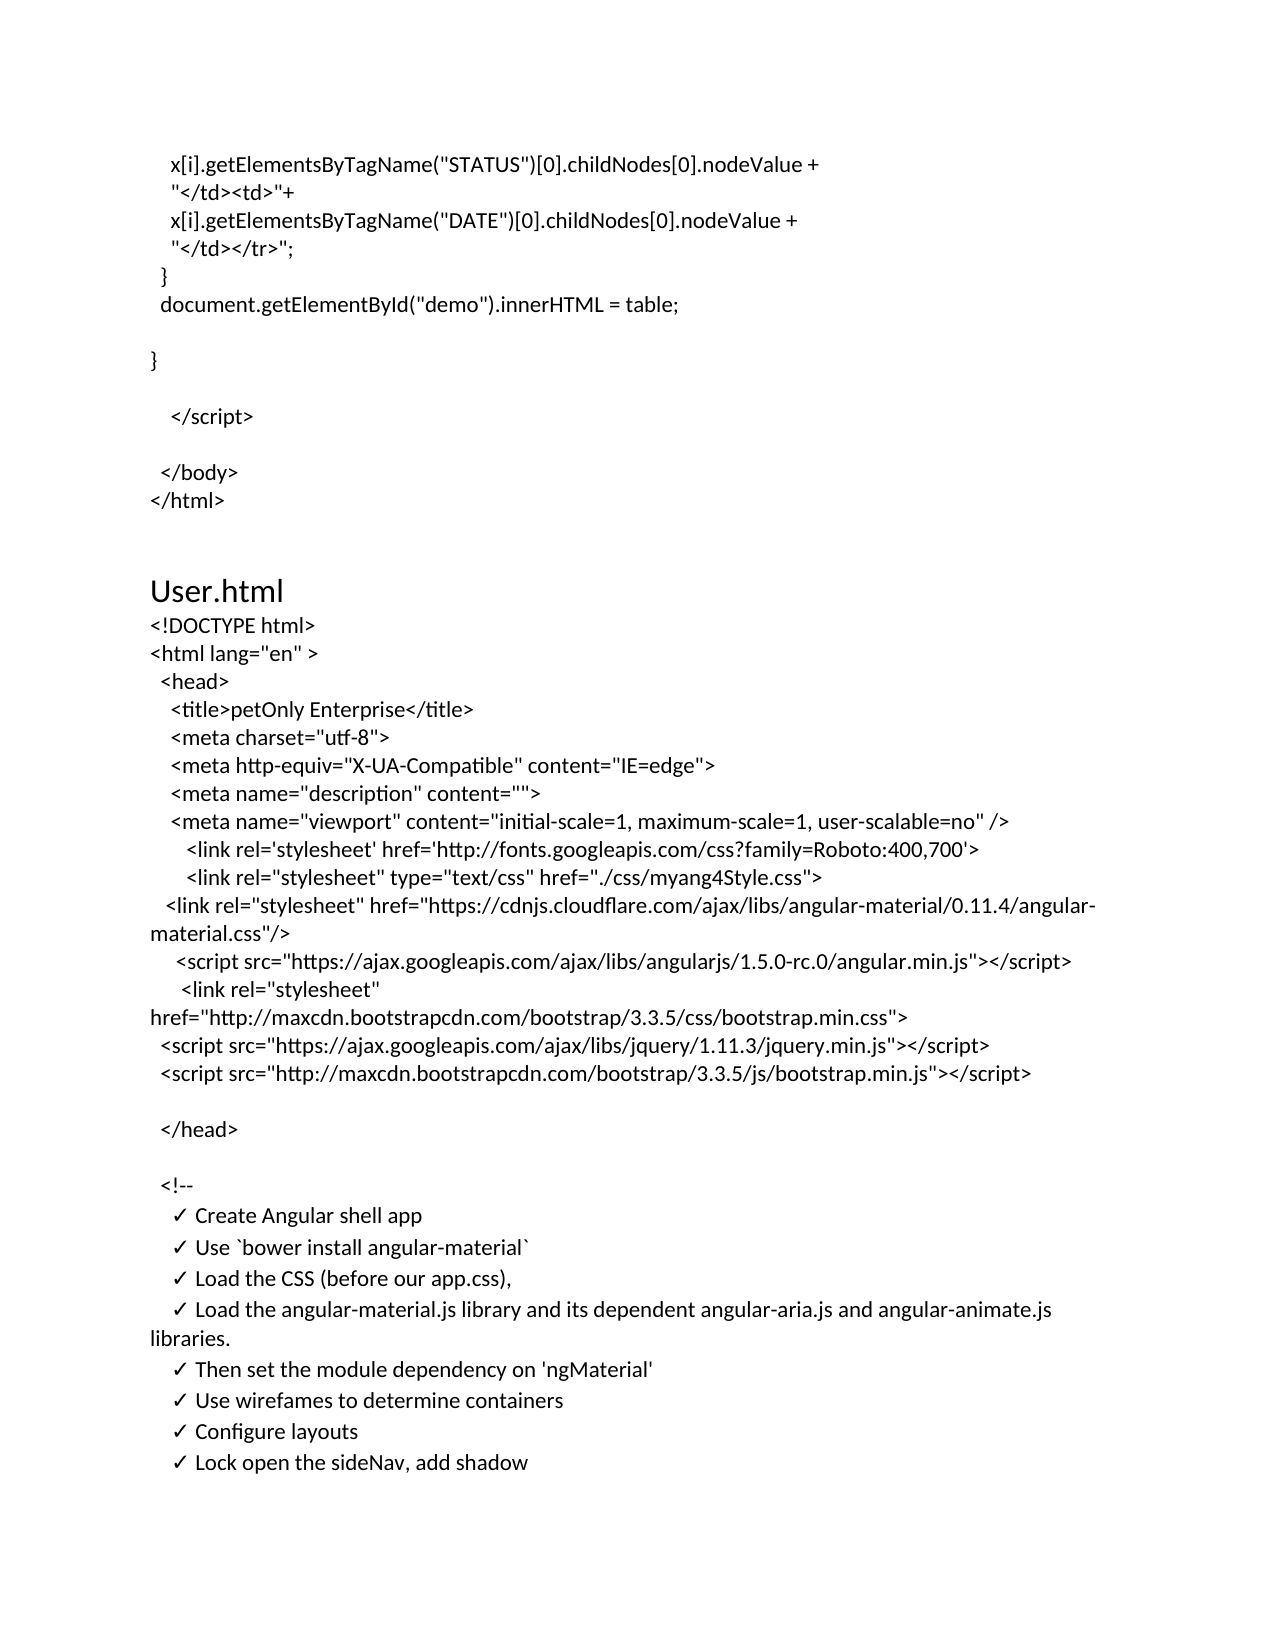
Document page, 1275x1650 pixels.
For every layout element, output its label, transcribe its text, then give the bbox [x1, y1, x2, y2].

text ✓ Create Angular shell app [150, 1199, 1125, 1231]
text "</td></tr>"; [150, 234, 1125, 262]
text User.html [150, 570, 1125, 611]
text ✓ Configure layouts [150, 1415, 1125, 1446]
text x[i].getElementsByTagName("DATE")[0].childNodes[0].nodeValue + [150, 206, 1125, 234]
text </body> [150, 458, 1125, 486]
text <!DOCTYPE html> [150, 611, 1125, 639]
text ✓ Lock open the sideNav, add shadow [150, 1446, 1125, 1477]
text <meta charset="utf-8"> [150, 723, 1125, 751]
text <meta name="description" content=""> [150, 779, 1125, 807]
text <link rel="stylesheet" type="text/css" href="./css/myang4Style.css"> [150, 863, 1125, 891]
text ✓ Use wirefames to determine containers [150, 1384, 1125, 1415]
text </html> [150, 486, 1125, 514]
text <script src="https://ajax.googleapis.com/ajax/libs/angularjs/1.5.0-rc.0/angular.min.js"></script> [150, 947, 1125, 975]
text <script src="https://ajax.googleapis.com/ajax/libs/jquery/1.11.3/jquery.min.js"></script> [150, 1031, 1125, 1059]
text <meta http-equiv="X-UA-Compatible" content="IE=edge"> [150, 751, 1125, 779]
text <meta name="viewport" content="initial-scale=1, maximum-scale=1, user-scalable=no" /> [150, 807, 1125, 835]
text "</td><td>"+ [150, 178, 1125, 206]
text ✓ Load the CSS (before our app.css), [150, 1262, 1125, 1293]
text <link rel="stylesheet" href="https://cdnjs.cloudflare.com/ajax/libs/angular-material/0.11.4/angular-material.css"/> [150, 891, 1125, 947]
text document.getElementById("demo").innerHTML = table; [150, 290, 1125, 318]
text <script src="http://maxcdn.bootstrapcdn.com/bootstrap/3.3.5/js/bootstrap.min.js"></script> [150, 1059, 1125, 1087]
text <html lang="en" > [150, 639, 1125, 667]
text <!-- [150, 1171, 1125, 1199]
text ✓ Then set the module dependency on 'ngMaterial' [150, 1352, 1125, 1384]
text } [150, 262, 1125, 290]
text ✓ Use `bower install angular-material` [150, 1231, 1125, 1262]
text <title>petOnly Enterprise</title> [150, 695, 1125, 723]
text ✓ Load the angular-material.js library and its dependent angular-aria.js and angular-animate.js libraries. [150, 1293, 1125, 1352]
text </head> [150, 1115, 1125, 1143]
text } [150, 346, 1125, 374]
text <link rel='stylesheet' href='http://fonts.googleapis.com/css?family=Roboto:400,700'> [150, 835, 1125, 863]
text <head> [150, 667, 1125, 695]
text <link rel="stylesheet" href="http://maxcdn.bootstrapcdn.com/bootstrap/3.3.5/css/bootstrap.min.css"> [150, 975, 1125, 1031]
text x[i].getElementsByTagName("STATUS")[0].childNodes[0].nodeValue + [150, 150, 1125, 178]
text </script> [150, 402, 1125, 430]
